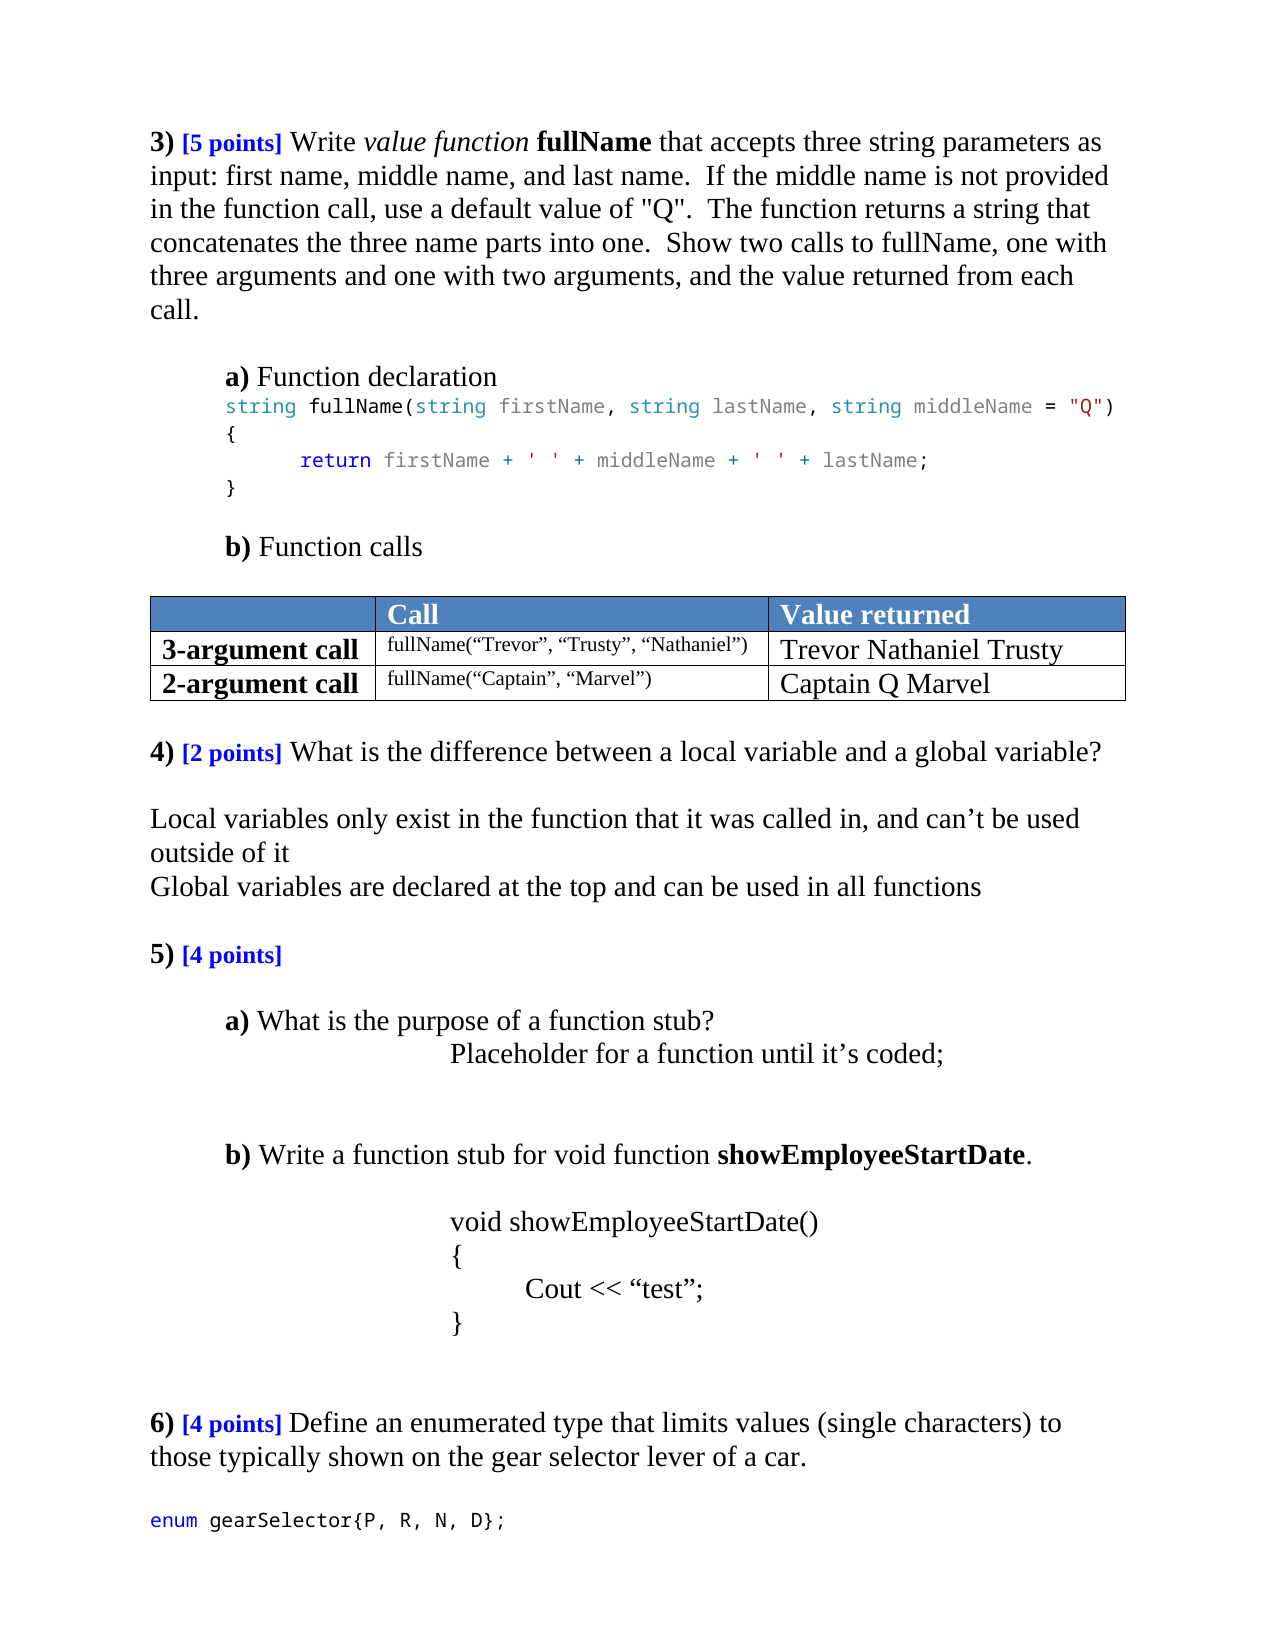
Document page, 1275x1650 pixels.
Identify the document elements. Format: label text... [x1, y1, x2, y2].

table_cell 2-argument call [151, 666, 375, 700]
text Local variables only exist in the function that it was called in, and can’t be used outside of it [150, 802, 1125, 869]
text Cout << “test”; [450, 1271, 1125, 1305]
table_cell fullName(“Captain”, “Marvel”) [376, 666, 768, 700]
table_cell 3-argument call [151, 632, 375, 665]
table_header Value returned [769, 597, 1125, 631]
text Global variables are declared at the top and can be used in all functions [150, 869, 1125, 902]
text 3) [5 points] Write value function fullName that accepts three string parameters as input: first name, middle name, and last name. If the middle name is not provided in the function call, use a default value of "Q". The function returns a string that concatenates the three name parts into one. Show two calls to fullName, one with three arguments and one with two arguments, and the value returned from each call. [150, 124, 1125, 325]
text string fullName(string firstName, string lastName, string middleName = "Q") [150, 392, 1125, 419]
text } [450, 1305, 1125, 1338]
text { [450, 1238, 1125, 1271]
table_cell Captain Q Marvel [769, 666, 1125, 700]
text 6) [4 points] Define an enumerated type that limits values (single characters) to those typically shown on the gear selector lever of a car. [150, 1405, 1125, 1472]
text enum gearSelector{P, R, N, D}; [150, 1506, 1125, 1533]
text return firstName + ' ' + middleName + ' ' + lastName; [150, 446, 1125, 473]
text b) Write a function stub for void function showEmployeeStartDate. [150, 1137, 1125, 1171]
text } [150, 473, 1125, 500]
text 4) [2 points] What is the difference between a local variable and a global variable? [150, 734, 1125, 768]
text a) What is the purpose of a function stub? [150, 1003, 1125, 1036]
table_cell Trevor Nathaniel Trusty [769, 632, 1125, 665]
table_header [151, 597, 375, 631]
text Placeholder for a function until it’s coded; [150, 1036, 1125, 1070]
table_header Call [376, 597, 768, 631]
table_cell fullName(“Trevor”, “Trusty”, “Nathaniel”) [376, 632, 768, 665]
text b) Function calls [150, 529, 1125, 563]
text void showEmployeeStartDate() [150, 1204, 1125, 1238]
text 5) [4 points] [150, 936, 1125, 969]
text a) Function declaration [150, 359, 1125, 392]
text { [150, 419, 1125, 446]
